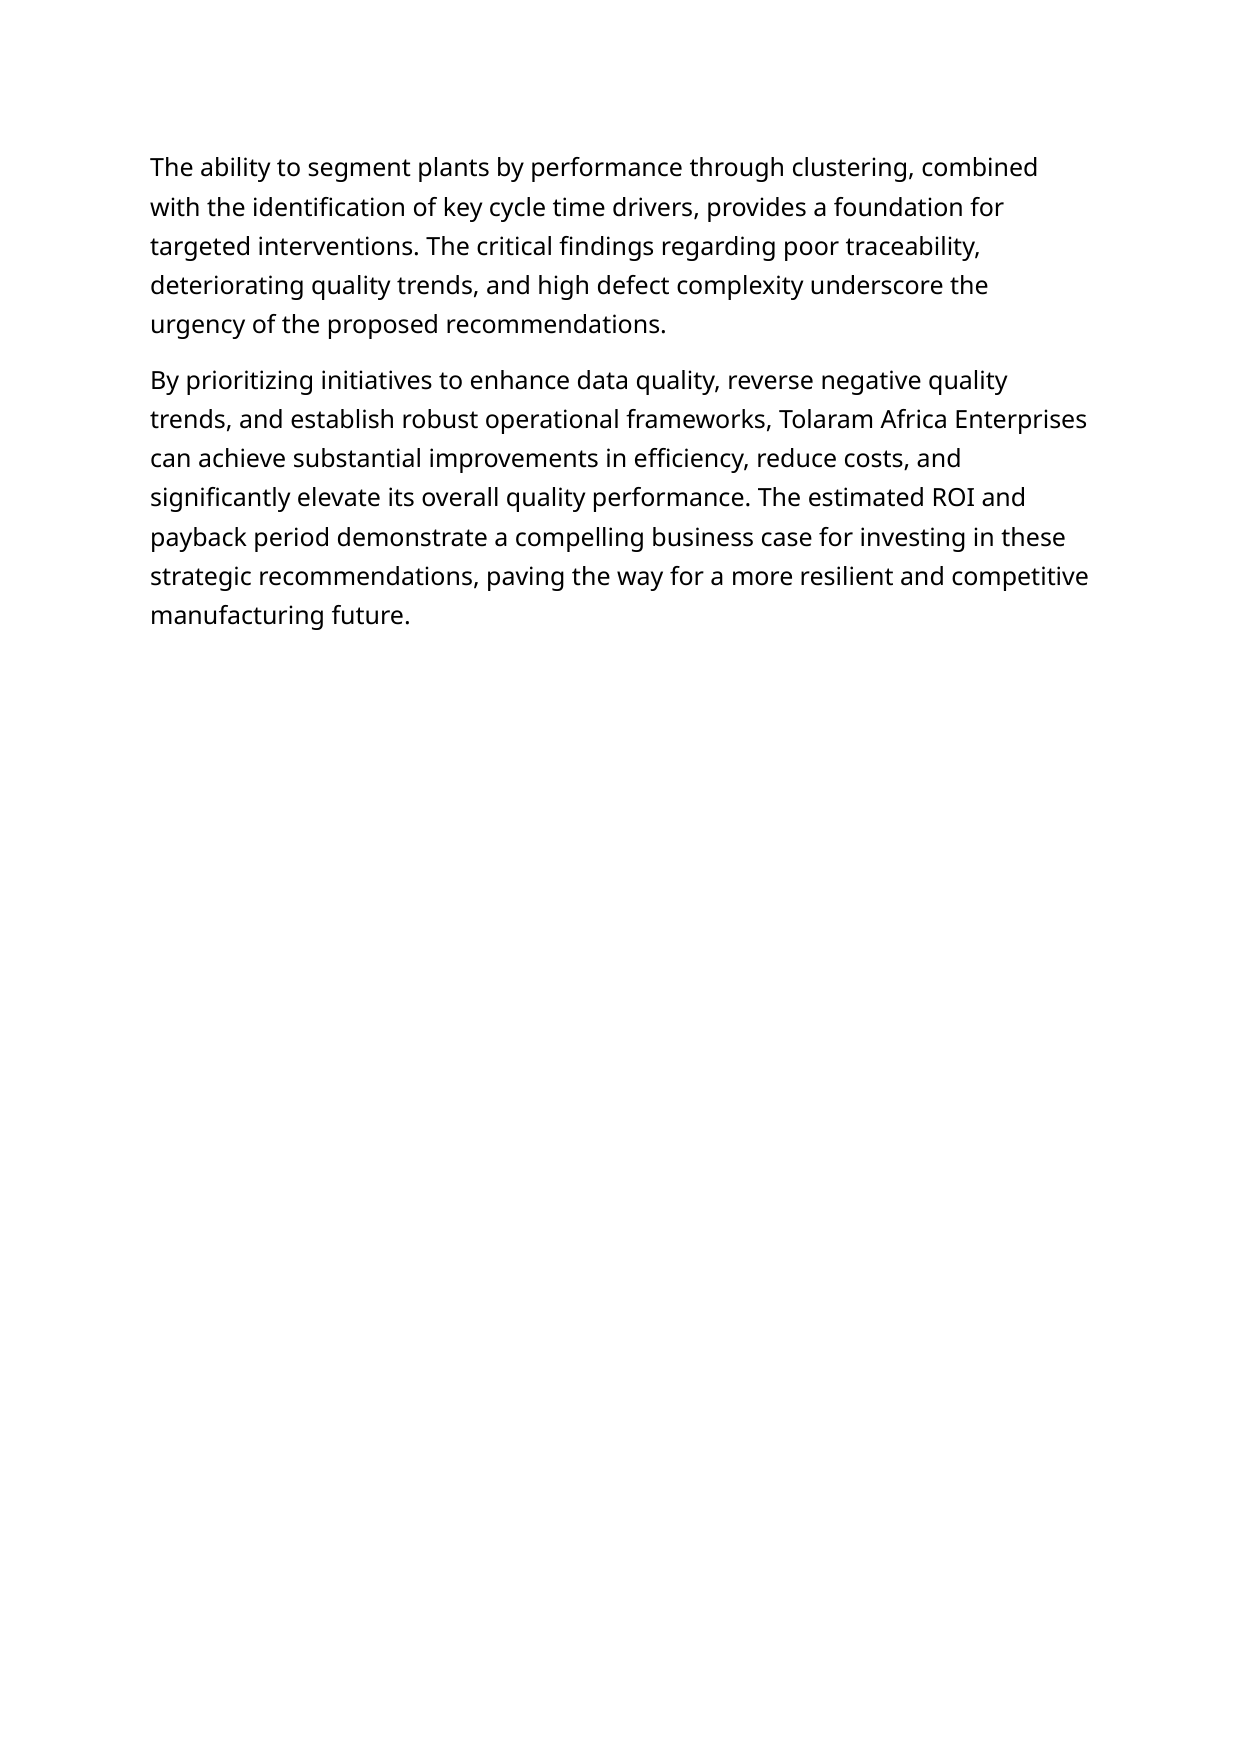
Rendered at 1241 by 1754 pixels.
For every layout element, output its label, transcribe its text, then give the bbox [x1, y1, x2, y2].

text The ability to segment plants by performance through clustering, combined with the identification of key cycle time drivers, provides a foundation for targeted interventions. The critical findings regarding poor traceability, deteriorating quality trends, and high defect complexity underscore the urgency of the proposed recommendations. [150, 150, 1090, 341]
text By prioritizing initiatives to enhance data quality, reverse negative quality trends, and establish robust operational frameworks, Tolaram Africa Enterprises can achieve substantial improvements in efficiency, reduce costs, and significantly elevate its overall quality performance. The estimated ROI and payback period demonstrate a compelling business case for investing in these strategic recommendations, paving the way for a more resilient and competitive manufacturing future. [150, 362, 1090, 632]
